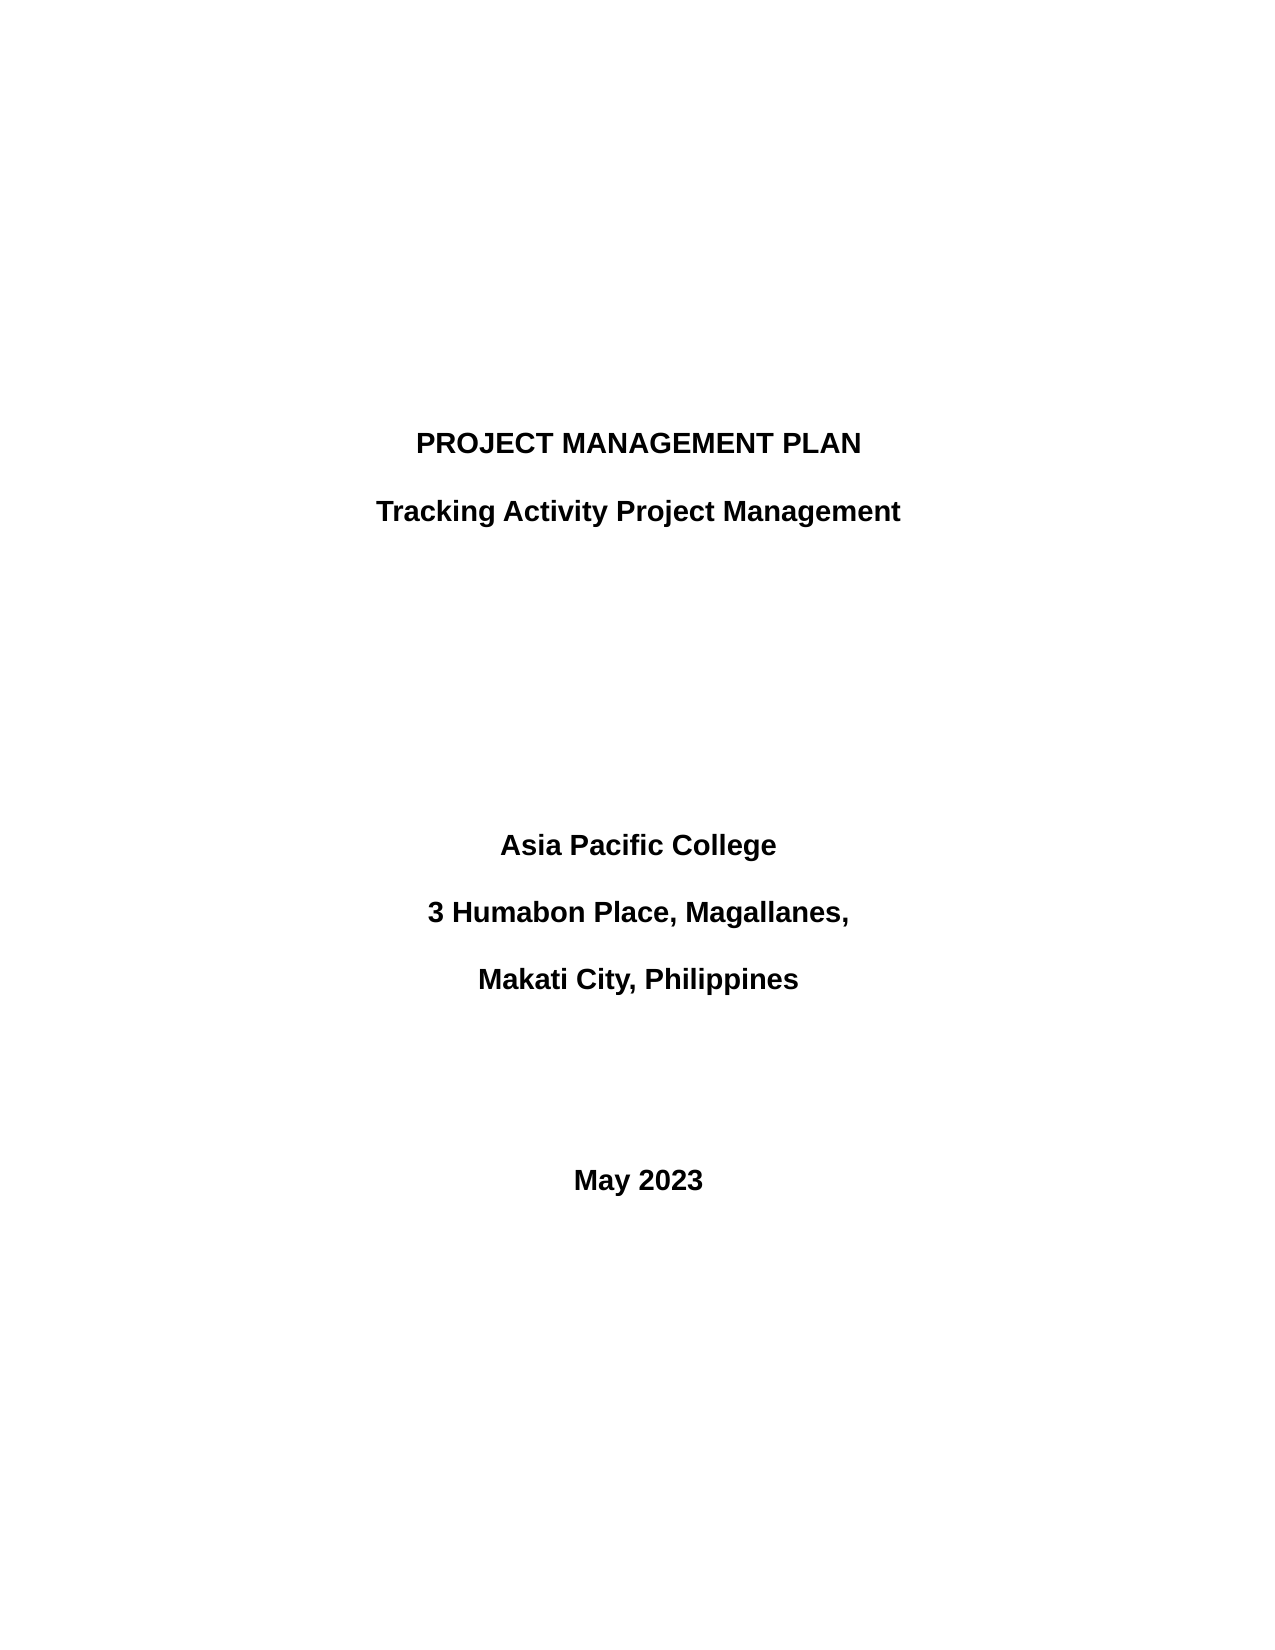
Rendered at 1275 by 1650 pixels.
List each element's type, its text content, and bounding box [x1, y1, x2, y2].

text Makati City, Philippines [127, 962, 1150, 996]
text Asia Pacific College [127, 828, 1150, 862]
text Tracking Activity Project Management [127, 493, 1150, 527]
text PROJECT MANAGEMENT PLAN [127, 427, 1150, 460]
text 3 Humabon Place, Magallanes, [127, 895, 1150, 929]
text May 2023 [127, 1163, 1150, 1197]
